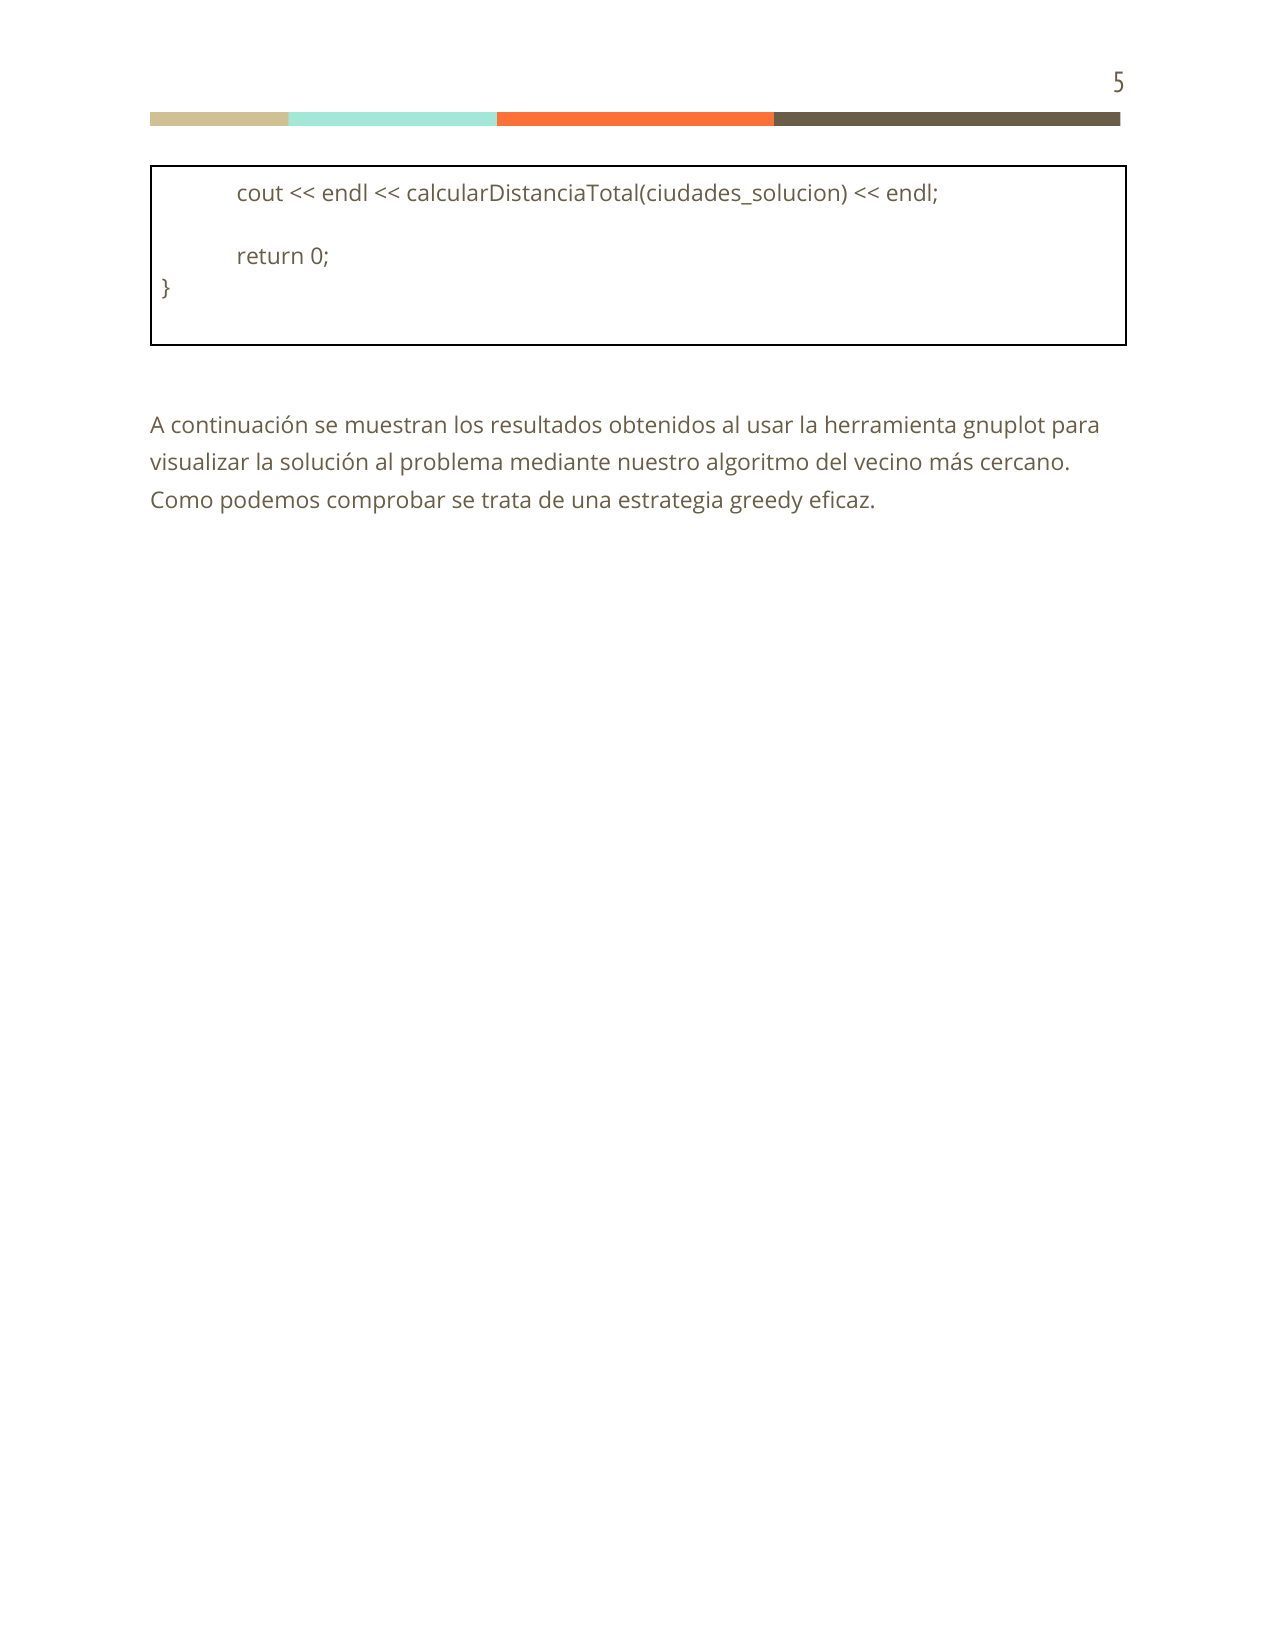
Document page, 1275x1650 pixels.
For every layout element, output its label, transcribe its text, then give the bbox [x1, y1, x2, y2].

picture [150, 112, 1121, 126]
text A continuación se muestran los resultados obtenidos al usar la herramienta gnuplot para visualizar la solución al problema mediante nuestro algoritmo del vecino más cercano. Como podemos comprobar se trata de una estrategia greedy eficaz. [150, 408, 1125, 515]
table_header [152, 167, 1125, 344]
